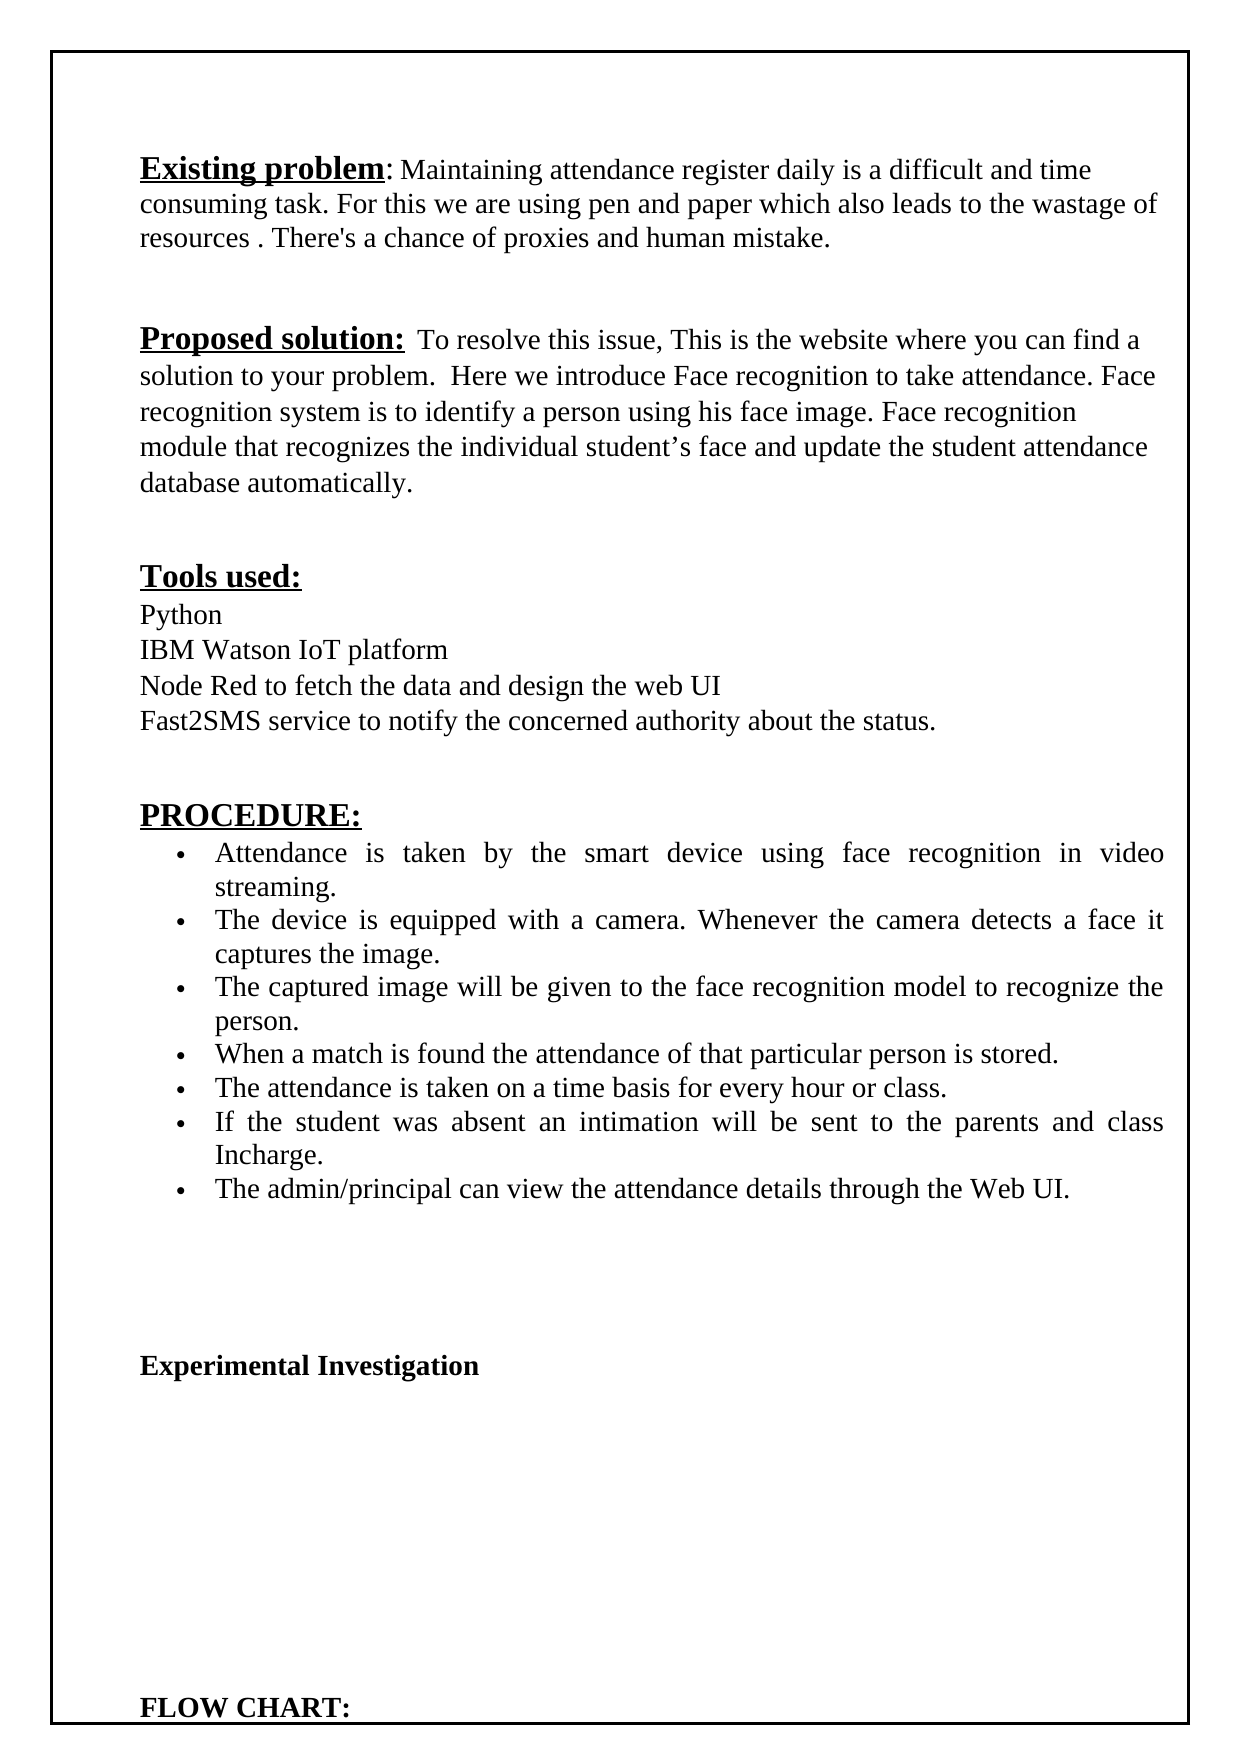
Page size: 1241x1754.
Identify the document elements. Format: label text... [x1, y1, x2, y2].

text Fast2SMS service to notify the concerned authority about the status. [139, 703, 1165, 737]
text IBM Watson IoT platform [139, 632, 1165, 666]
list The attendance is taken on a time basis for every hour or class. [177, 1070, 1165, 1104]
list Attendance is taken by the smart device using face recognition in video streaming. [177, 835, 1165, 902]
list The captured image will be given to the face recognition model to recognize the person. [177, 969, 1165, 1037]
text PROCEDURE: [139, 795, 1165, 833]
text Proposed solution: To resolve this issue, This is the website where you can find a solution to your problem. Here we introduce Face recognition to take attendance. Face recognition system is to identify a person using his face image. Face recognition module that recognizes the individual student’s face and update the student attendance database automatically. [139, 318, 1165, 498]
list When a match is found the attendance of that particular person is stored. [177, 1037, 1165, 1070]
list If the student was absent an intimation will be sent to the parents and class Incharge. [177, 1104, 1165, 1171]
text Node Red to fetch the data and design the web UI [139, 668, 1165, 701]
list The device is equipped with a camera. Whenever the camera detects a face it captures the image. [177, 902, 1165, 969]
list The admin/principal can view the attendance details through the Web UI. [177, 1171, 1165, 1204]
text Python [139, 597, 1165, 630]
subtitle FLOW CHART: [139, 1690, 791, 1722]
text Existing problem: Maintaining attendance register daily is a difficult and time consuming task. For this we are using pen and paper which also leads to the wastage of resources . There's a chance of proxies and human mistake. [139, 148, 1165, 253]
text Tools used: [139, 556, 1165, 594]
subtitle Experimental Investigation [139, 1348, 791, 1381]
